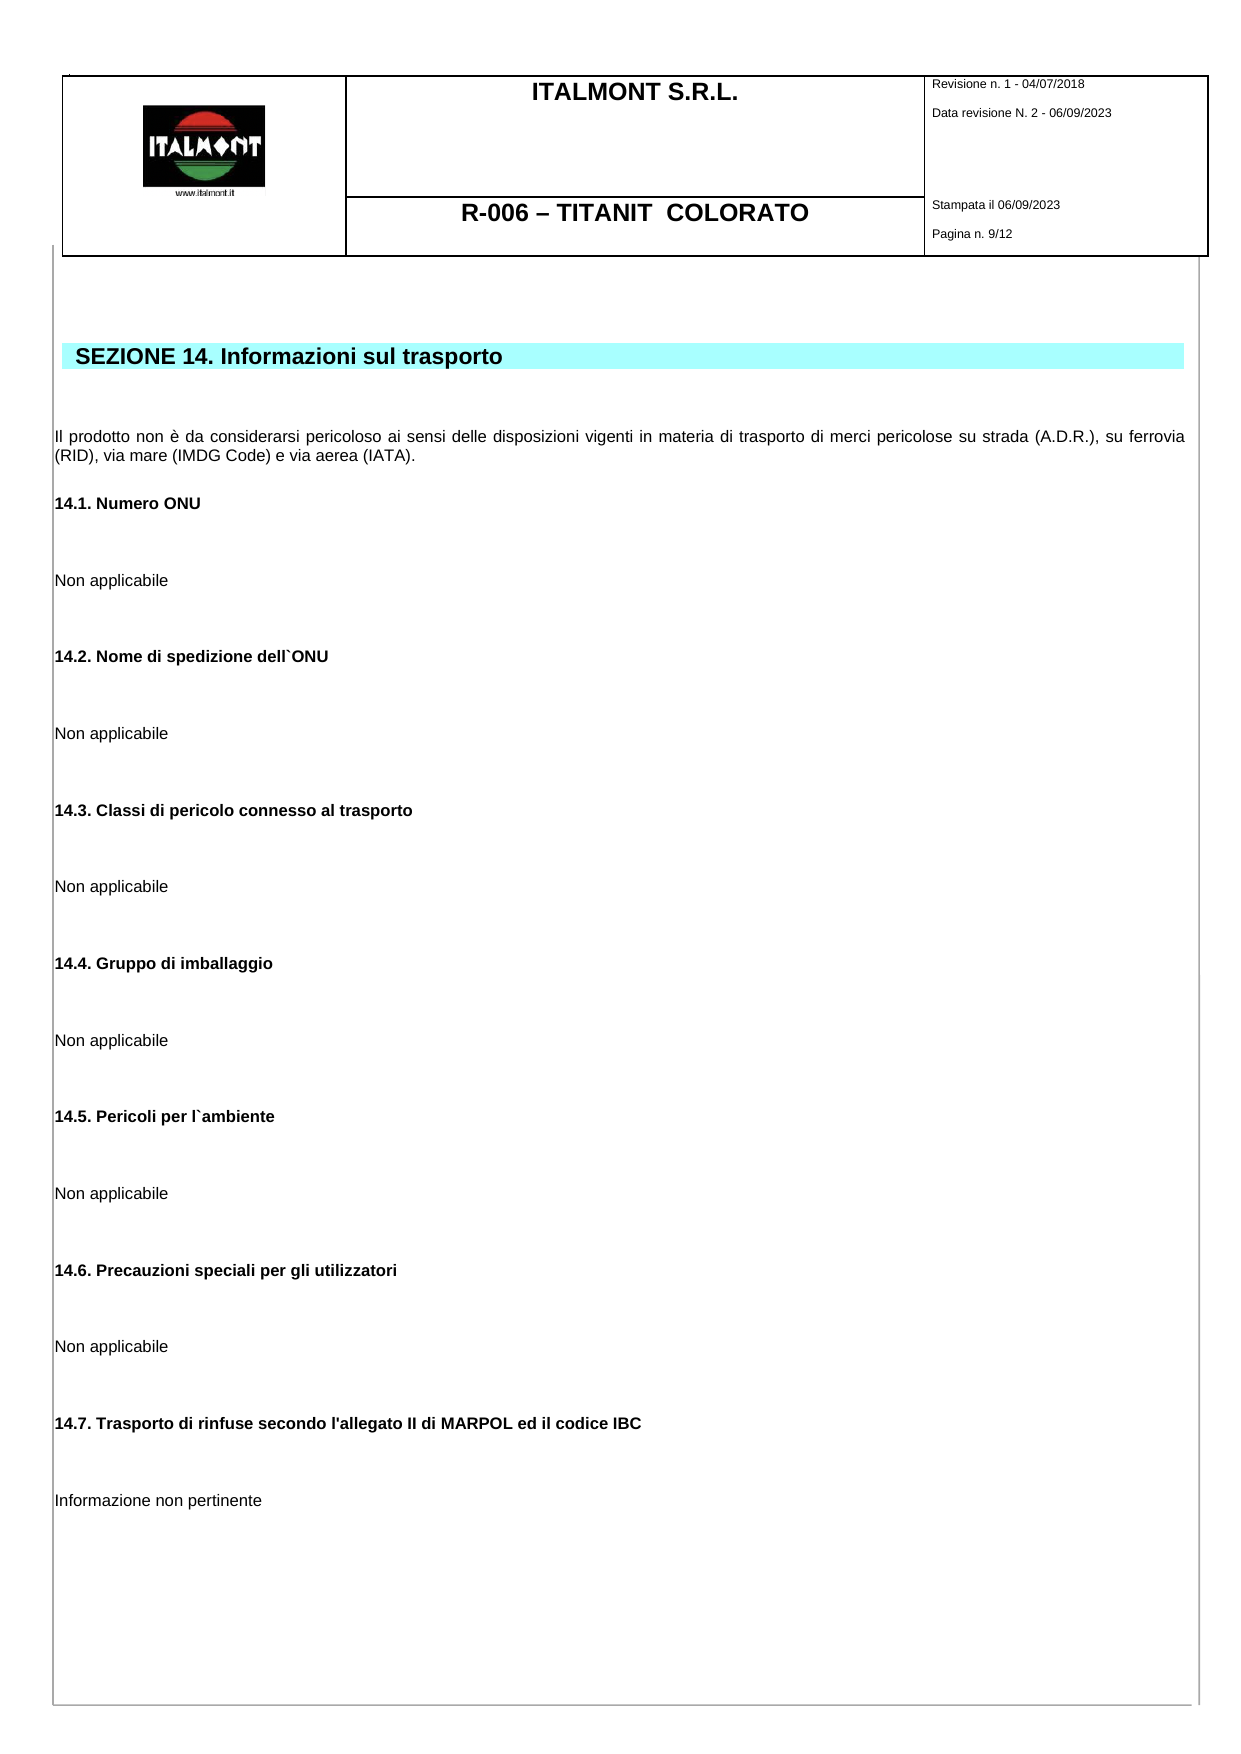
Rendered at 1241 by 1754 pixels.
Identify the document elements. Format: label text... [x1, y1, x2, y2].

text 14.1. Numero ONU [54, 494, 1186, 513]
picture [143, 105, 265, 196]
text 14.6. Precauzioni speciali per gli utilizzatori [54, 1260, 1186, 1279]
text Non applicabile [54, 570, 1186, 589]
text Il prodotto non è da considerarsi pericoloso ai sensi delle disposizioni vigenti in materia di trasporto di merci pericolose su strada (A.D.R.), su ferrovia (RID), via mare (IMDG Code) e via aerea (IATA). [54, 427, 1186, 465]
text Informazione non pertinente [54, 1490, 1186, 1509]
text Non applicabile [54, 1030, 1186, 1049]
text Non applicabile [54, 1337, 1186, 1356]
text Non applicabile [54, 1184, 1186, 1203]
text 14.3. Classi di pericolo connesso al trasporto [54, 800, 1186, 819]
table_header SEZIONE 14. Informazioni sul trasporto [62, 343, 1184, 369]
text 14.7. Trasporto di rinfuse secondo l'allegato II di MARPOL ed il codice IBC [54, 1414, 1186, 1433]
text Non applicabile [54, 877, 1186, 896]
text 14.4. Gruppo di imballaggio [54, 954, 1186, 973]
text 14.2. Nome di spedizione dell`ONU [54, 647, 1186, 666]
text Non applicabile [54, 724, 1186, 743]
text 14.5. Pericoli per l`ambiente [54, 1107, 1186, 1126]
